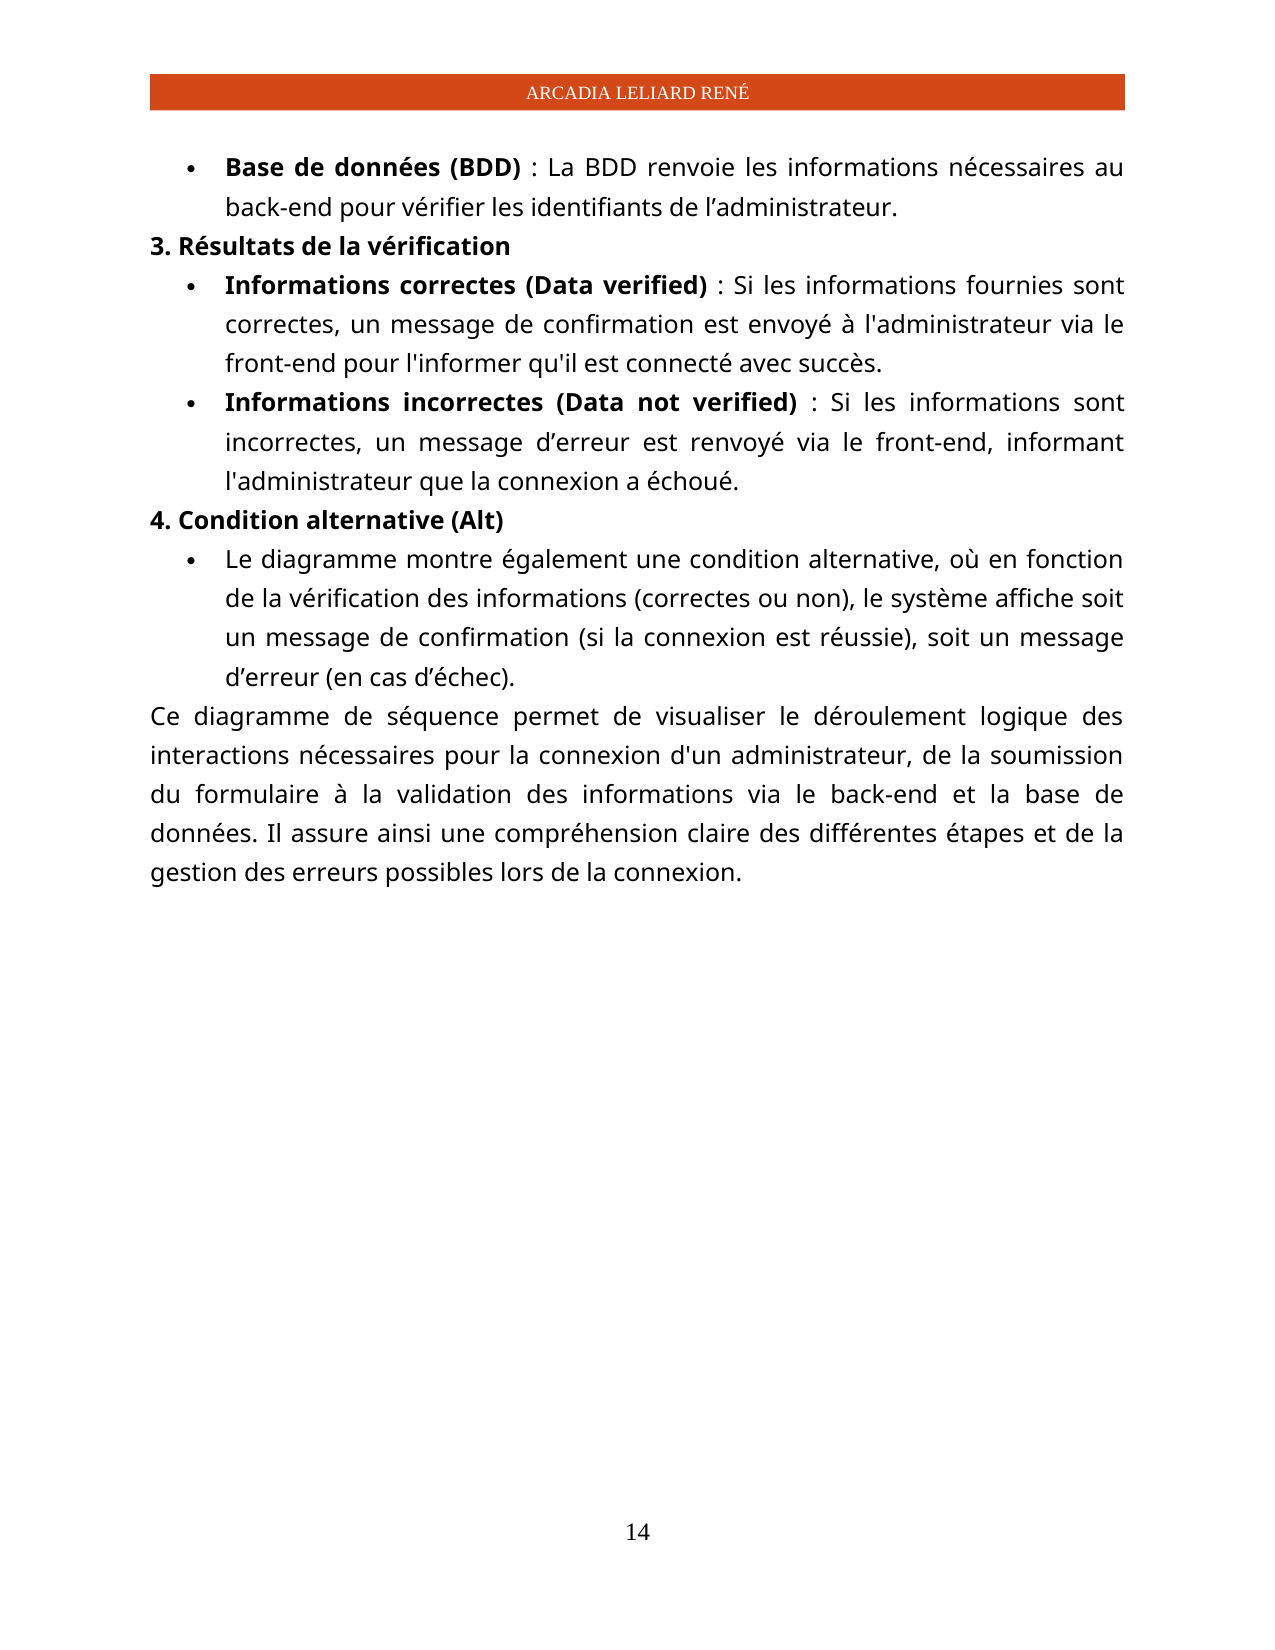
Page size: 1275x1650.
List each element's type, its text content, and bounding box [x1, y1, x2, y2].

list Base de données (BDD) : La BDD renvoie les informations nécessaires au back-end pour vérifier les identifiants de l’administrateur. [187, 150, 1125, 223]
list Le diagramme montre également une condition alternative, où en fonction de la vérification des informations (correctes ou non), le système affiche soit un message de confirmation (si la connexion est réussie), soit un message d’erreur (en cas d’échec). [187, 542, 1125, 693]
list Informations correctes (Data verified) : Si les informations fournies sont correctes, un message de confirmation est envoyé à l'administrateur via le front-end pour l'informer qu'il est connecté avec succès. [187, 267, 1125, 380]
text Ce diagramme de séquence permet de visualiser le déroulement logique des interactions nécessaires pour la connexion d'un administrateur, de la soumission du formulaire à la validation des informations via le back-end et la base de données. Il assure ainsi une compréhension claire des différentes étapes et de la gestion des erreurs possibles lors de la connexion. [150, 698, 1125, 889]
text 4. Condition alternative (Alt) [150, 502, 1125, 537]
text 3. Résultats de la vérification [150, 228, 1125, 262]
list Informations incorrectes (Data not verified) : Si les informations sont incorrectes, un message d’erreur est renvoyé via le front-end, informant l'administrateur que la connexion a échoué. [187, 385, 1125, 497]
